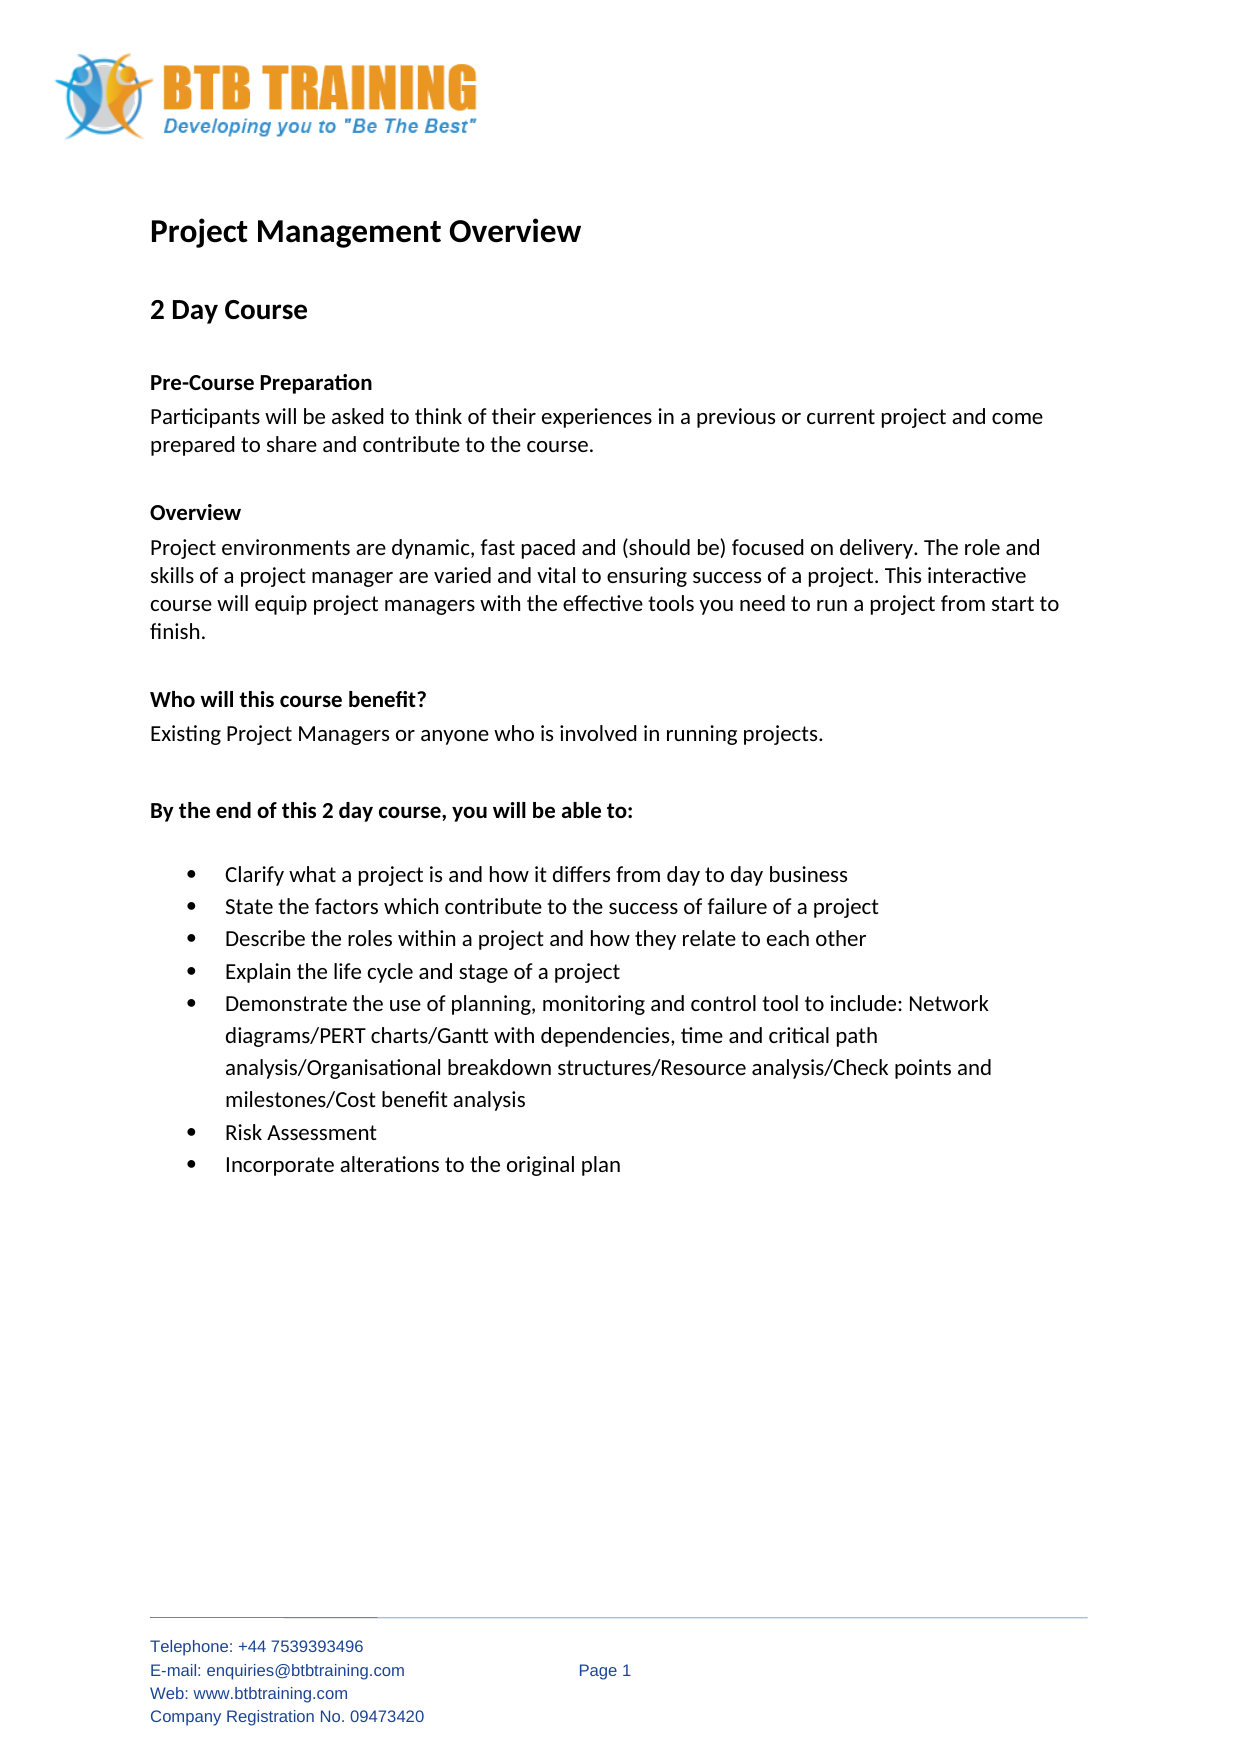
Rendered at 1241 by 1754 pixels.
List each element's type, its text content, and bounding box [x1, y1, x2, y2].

text Who will this course benefit? [150, 685, 1090, 713]
list Describe the roles within a project and how they relate to each other [187, 924, 1090, 953]
text Existing Project Managers or anyone who is involved in running projects. [150, 719, 1090, 748]
list Explain the life cycle and stage of a project [187, 957, 1090, 985]
text Project environments are dynamic, fast paced and (should be) focused on delivery. The role and skills of a project manager are varied and vital to ensuring success of a project. This interactive course will equip project managers with the effective tools you need to run a project from start to finish. [150, 533, 1090, 645]
text 2 Day Course [150, 291, 1090, 327]
list State the factors which contribute to the success of failure of a project [187, 892, 1090, 920]
list Clarify what a project is and how it differs from day to day business [187, 860, 1090, 888]
text Project Management Overview [150, 210, 1090, 251]
list Incorporate alterations to the original plan [187, 1150, 1090, 1178]
text Participants will be asked to think of their experiences in a previous or current project and come prepared to share and contribute to the course. [150, 402, 1090, 458]
list Demonstrate the use of planning, monitoring and control tool to include: Network diagrams/PERT charts/Gantt with dependencies, time and critical path analysis/Organisational breakdown structures/Resource analysis/Check points and milestones/Cost benefit analysis [187, 989, 1090, 1113]
text By the end of this 2 day course, you will be able to: [150, 796, 1090, 824]
list Risk Assessment [187, 1118, 1090, 1146]
text Overview [150, 498, 1090, 526]
text Pre-Course Preparation [150, 368, 1090, 396]
picture [51, 16, 494, 164]
